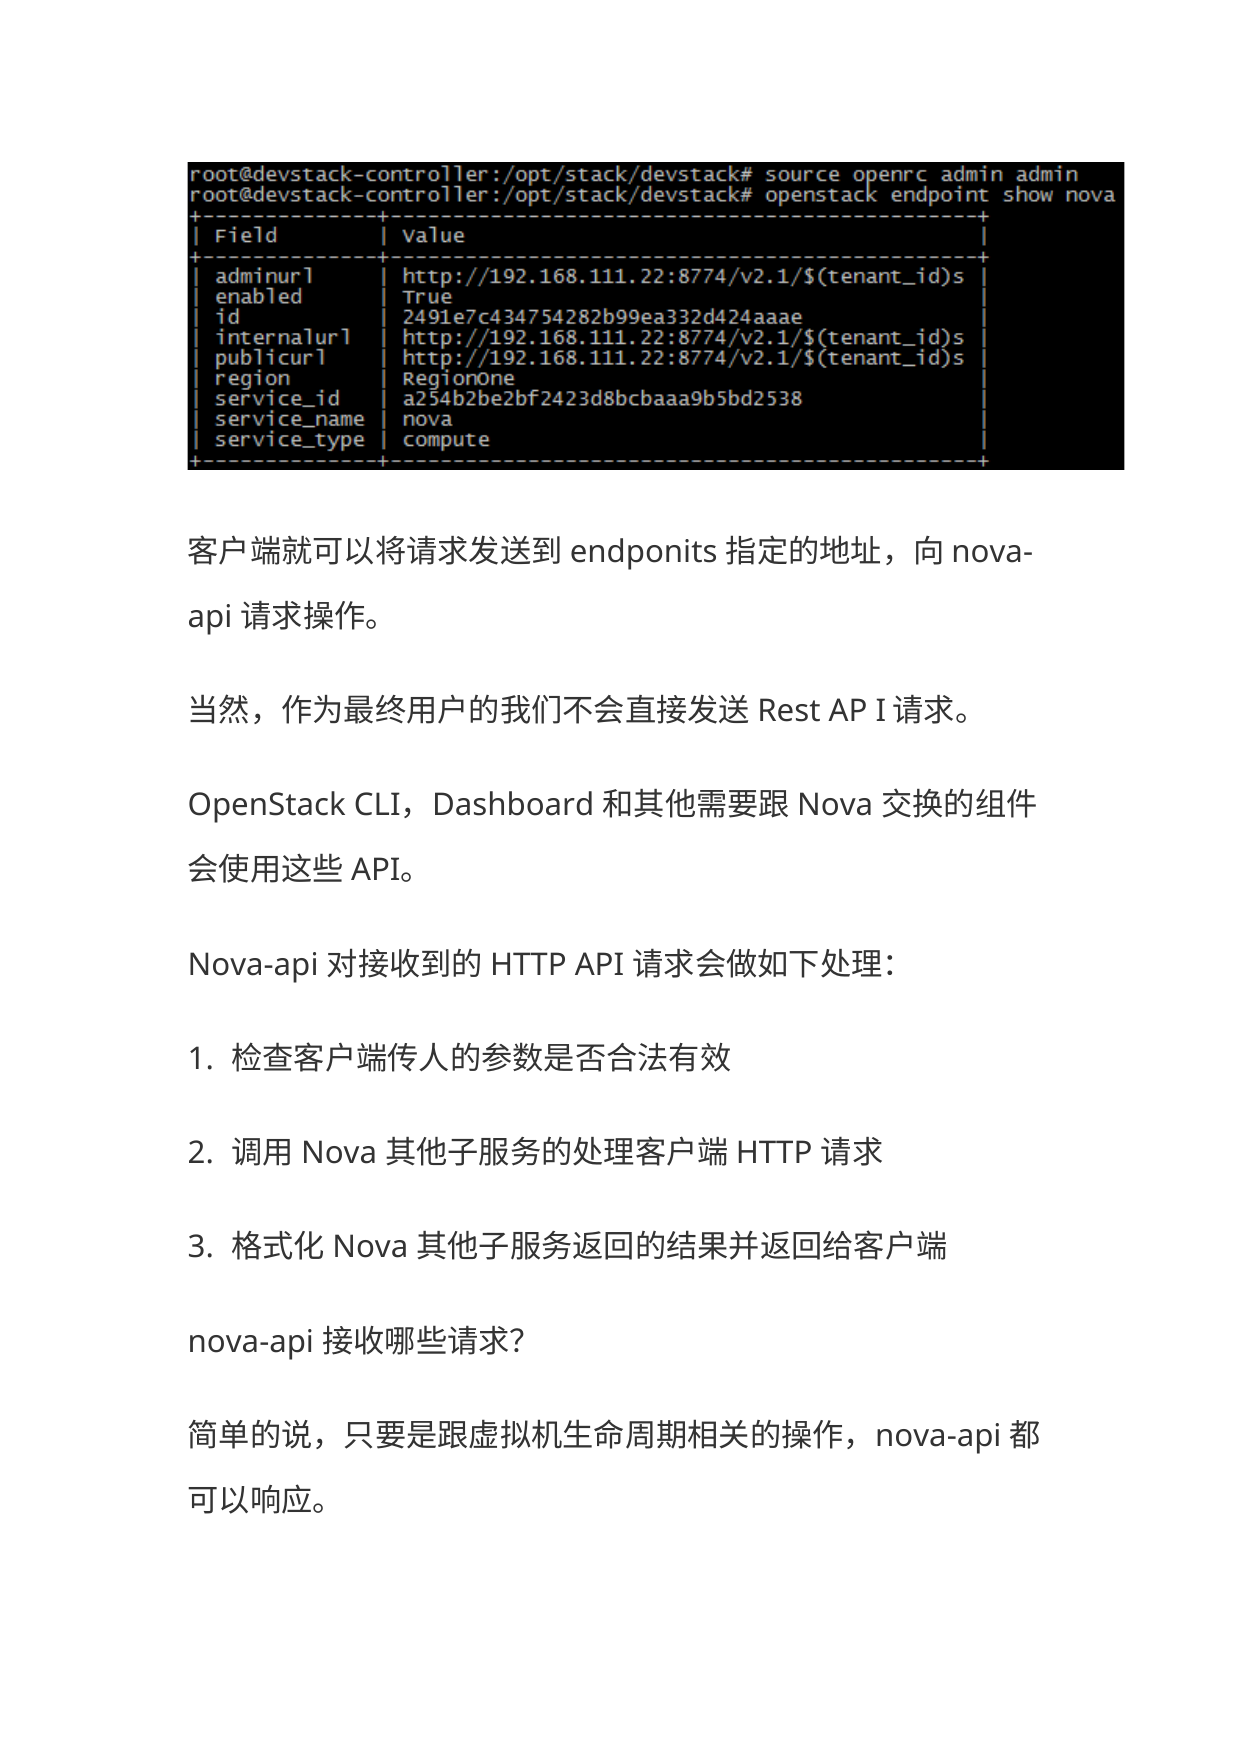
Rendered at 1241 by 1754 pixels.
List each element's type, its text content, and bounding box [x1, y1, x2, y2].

text 2. 调用 Nova 其他子服务的处理客户端 HTTP 请求 [187, 1118, 1053, 1183]
text 3. 格式化 Nova 其他子服务返回的结果并返回给客户端 [187, 1212, 1053, 1277]
text 当然，作为最终用户的我们不会直接发送 Rest AP I请求。 [187, 676, 1053, 741]
text Nova-api 对接收到的 HTTP API 请求会做如下处理： [187, 929, 1053, 994]
text 简单的说，只要是跟虚拟机生命周期相关的操作，nova-api 都可以响应。 [187, 1400, 1053, 1530]
text OpenStack CLI，Dashboard 和其他需要跟 Nova 交换的组件会使用这些 API。 [187, 770, 1053, 900]
text 客户端就可以将请求发送到 endponits 指定的地址，向 nova-api 请求操作。 [187, 516, 1053, 646]
text 1. 检查客户端传人的参数是否合法有效 [187, 1023, 1053, 1088]
text nova-api 接收哪些请求？ [187, 1306, 1053, 1371]
picture [187, 162, 1125, 470]
